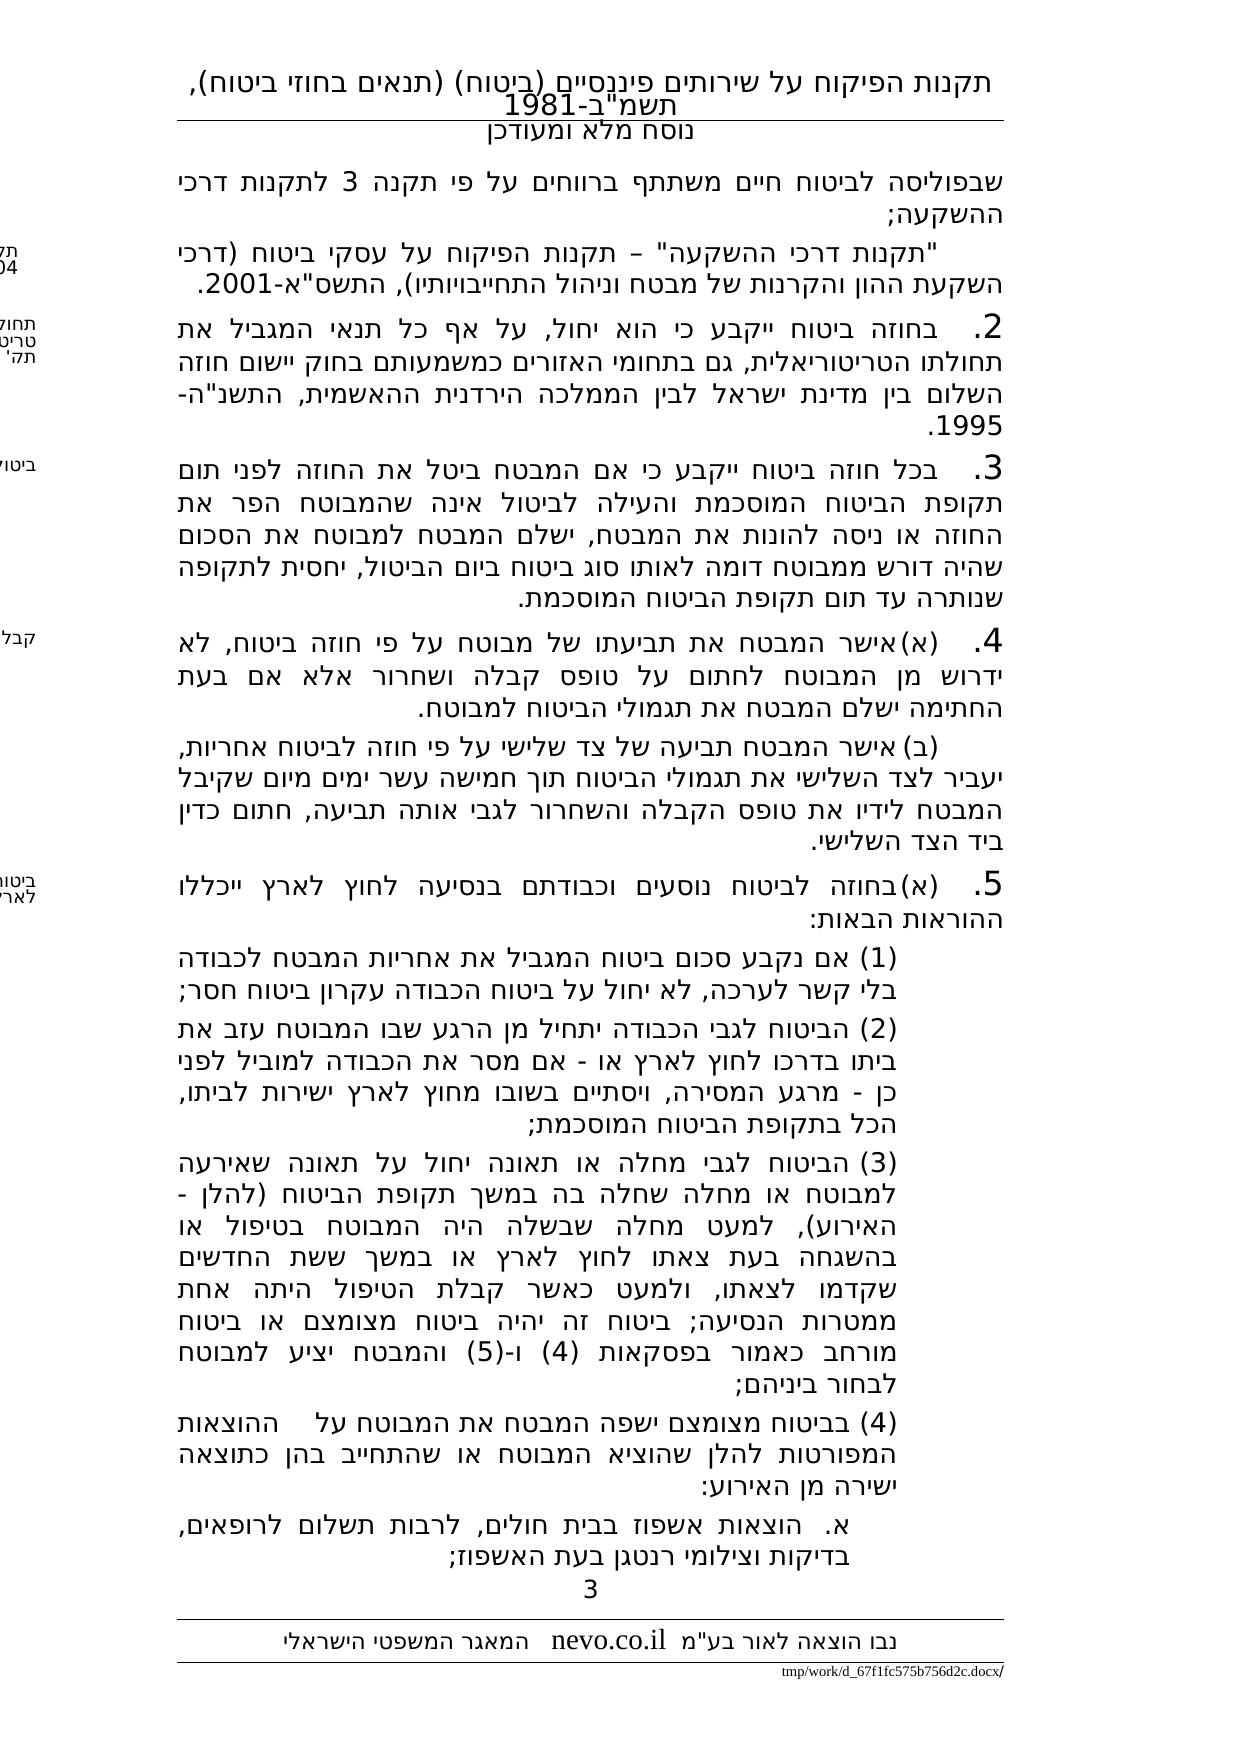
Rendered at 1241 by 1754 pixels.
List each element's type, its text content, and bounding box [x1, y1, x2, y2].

text "תקנות דרכי ההשקעה" – תקנות הפיקוח על עסקי ביטוח (דרכי השקעת ההון והקרנות של מבטח וניהול התחייבויותיו), התשס"א-2001. [177, 237, 1004, 300]
text (2) הביטוח לגבי הכבודה יתחיל מן הרגע שבו המבוטח עזב את ביתו בדרכו לחוץ לארץ או - אם מסר את הכבודה למוביל לפני כן - מרגע המסירה, ויסתיים בשובו מחוץ לארץ ישירות לביתו, הכל בתקופת הביטוח המוסכמת; [177, 1013, 898, 1139]
text (1) אם נקבע סכום ביטוח המגביל את אחריות המבטח לכבודה בלי קשר לערכה, לא יחול על ביטוח הכבודה עקרון ביטוח חסר; [177, 943, 898, 1006]
text 3. בכל חוזה ביטוח ייקבע כי אם המבטח ביטל את החוזה לפני תום תקופת הביטוח המוסכמת והעילה לביטול אינה שהמבוטח הפר את החוזה או ניסה להונות את המבטח, ישלם המבטח למבוטח את הסכום שהיה דורש ממבוטח דומה לאותו סוג ביטוח ביום הביטול, יחסית לתקופה שנותרה עד תום תקופת הביטוח המוסכמת. [177, 449, 1004, 614]
text "תיק ההשקעות" - תיק הנכסים שהמבטח מחזיק כנגד ההתחייבויות שבפוליסה לביטוח חיים משתתף ברווחים על פי תקנה 3 לתקנות דרכי ההשקעה; [177, 167, 1004, 230]
text (3) הביטוח לגבי מחלה או תאונה יחול על תאונה שאירעה למבוטח או מחלה שחלה בה במשך תקופת הביטוח (להלן - האירוע), למעט מחלה שבשלה היה המבוטח בטיפול או בהשגחה בעת צאתו לחוץ לארץ או במשך ששת החדשים שקדמו לצאתו, ולמעט כאשר קבלת הטיפול היתה אחת ממטרות הנסיעה; ביטוח זה יהיה ביטוח מצומצם או ביטוח מורחב כאמור בפסקאות (4) ו-(5) והמבטח יציע למבוטח לבחור ביניהם; [177, 1147, 898, 1399]
text א. הוצאות אשפוז בבית חולים, לרבות תשלום לרופאים, בדיקות וצילומי רנטגן בעת האשפוז; [177, 1509, 851, 1572]
text 4. (א) אישר המבטח את תביעתו של מבוטח על פי חוזה ביטוח, לא ידרוש מן המבוטח לחתום על טופס קבלה ושחרור אלא אם בעת החתימה ישלם המבטח את תגמולי הביטוח למבוטח. [177, 621, 1004, 723]
text (ב) אישר המבטח תביעה של צד שלישי על פי חוזה לביטוח אחריות, יעביר לצד השלישי את תגמולי הביטוח תוך חמישה עשר ימים מיום שקיבל המבטח לידיו את טופס הקבלה והשחרור לגבי אותה תביעה, חתום כדין ביד הצד השלישי. [177, 731, 1004, 857]
text (4) בביטוח מצומצם ישפה המבטח את המבוטח על ההוצאות המפורטות להלן שהוציא המבוטח או שהתחייב בהן כתוצאה ישירה מן האירוע: [177, 1407, 898, 1502]
text 5. (א) בחוזה לביטוח נוסעים וכבודתם בנסיעה לחוץ לארץ ייכללו ההוראות הבאות: [177, 865, 1004, 935]
text 2. בחוזה ביטוח ייקבע כי הוא יחול, על אף כל תנאי המגביל את תחולתו הטריטוריאלית, גם בתחומי האזורים כמשמעותם בחוק יישום חוזה השלום בין מדינת ישראל לבין הממלכה הירדנית ההאשמית, התשנ"ה-1995. [177, 308, 1004, 441]
